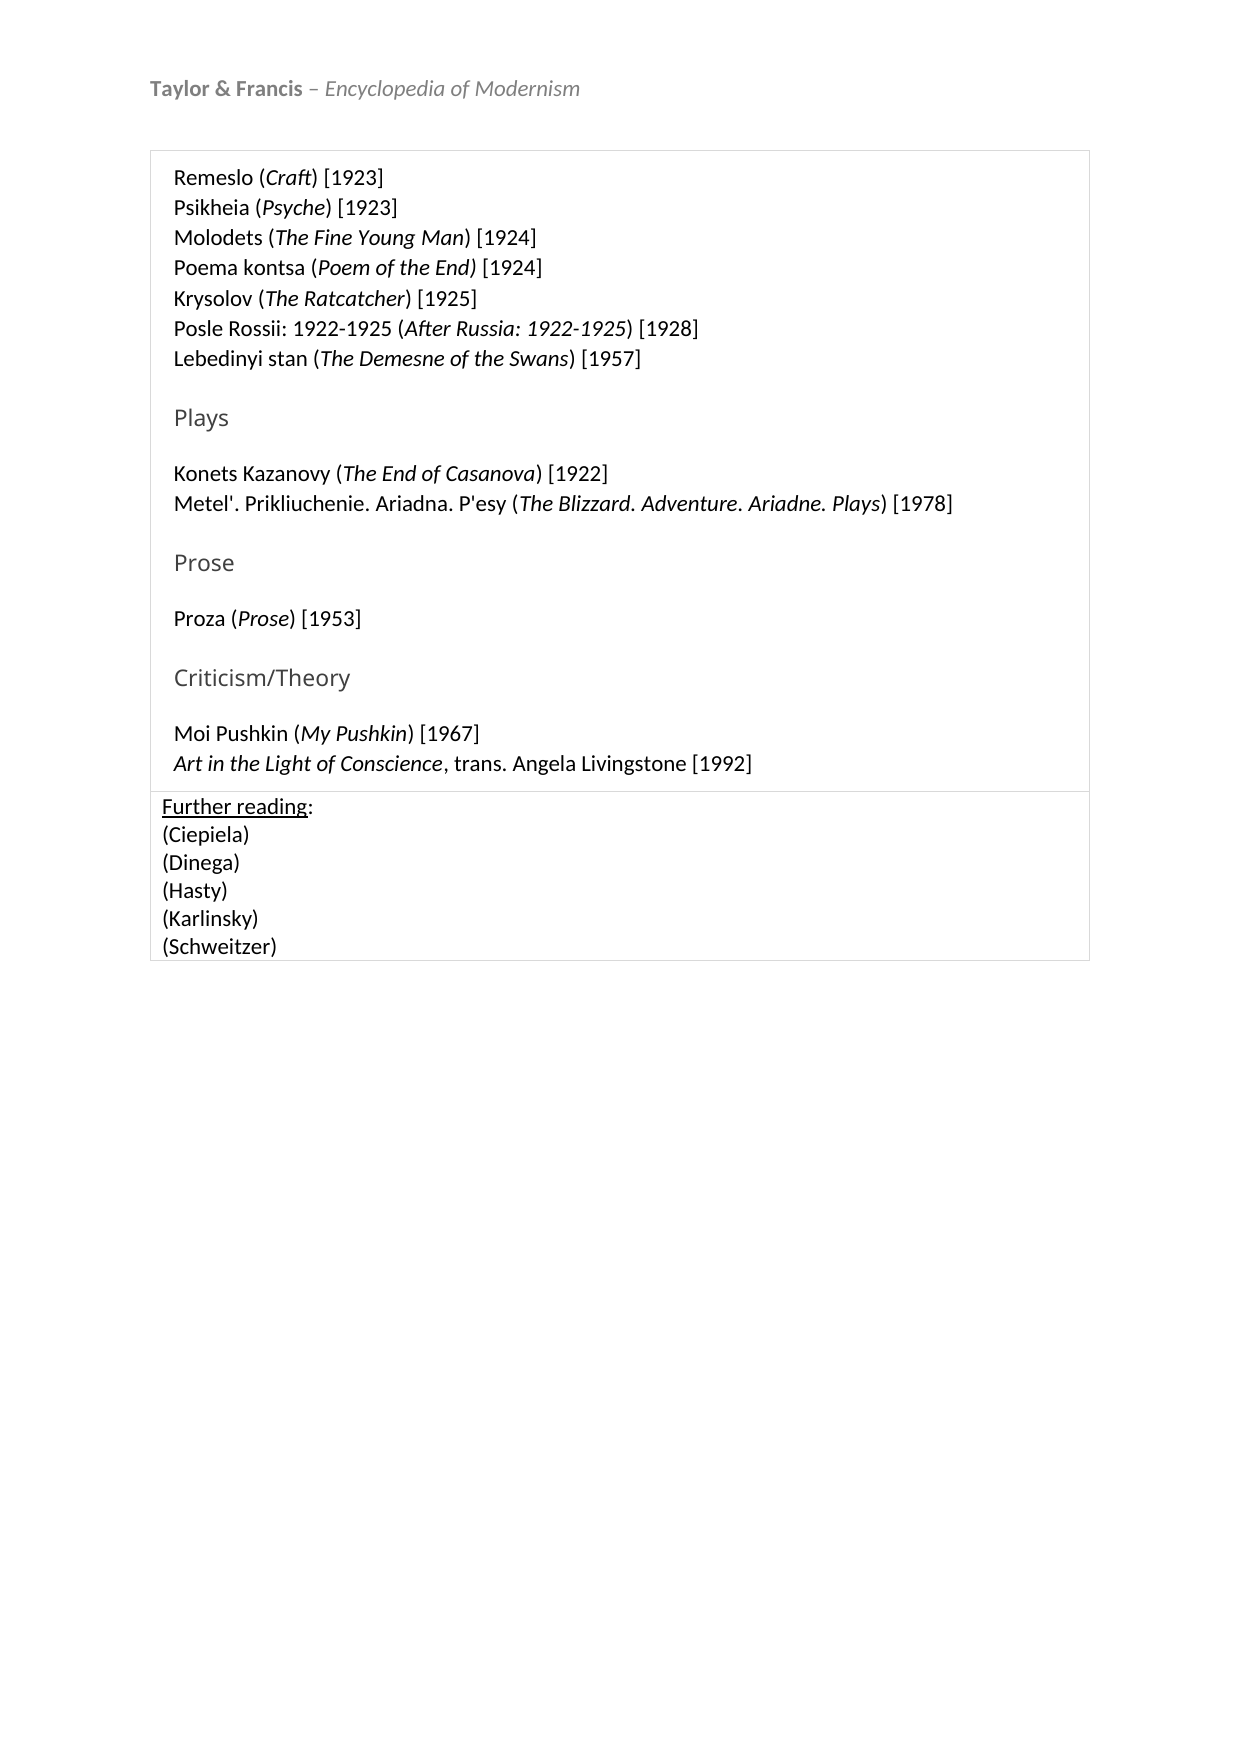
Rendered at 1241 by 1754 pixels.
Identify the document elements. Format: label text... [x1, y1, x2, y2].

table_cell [151, 151, 1089, 791]
table_cell Further reading: [151, 792, 1089, 960]
